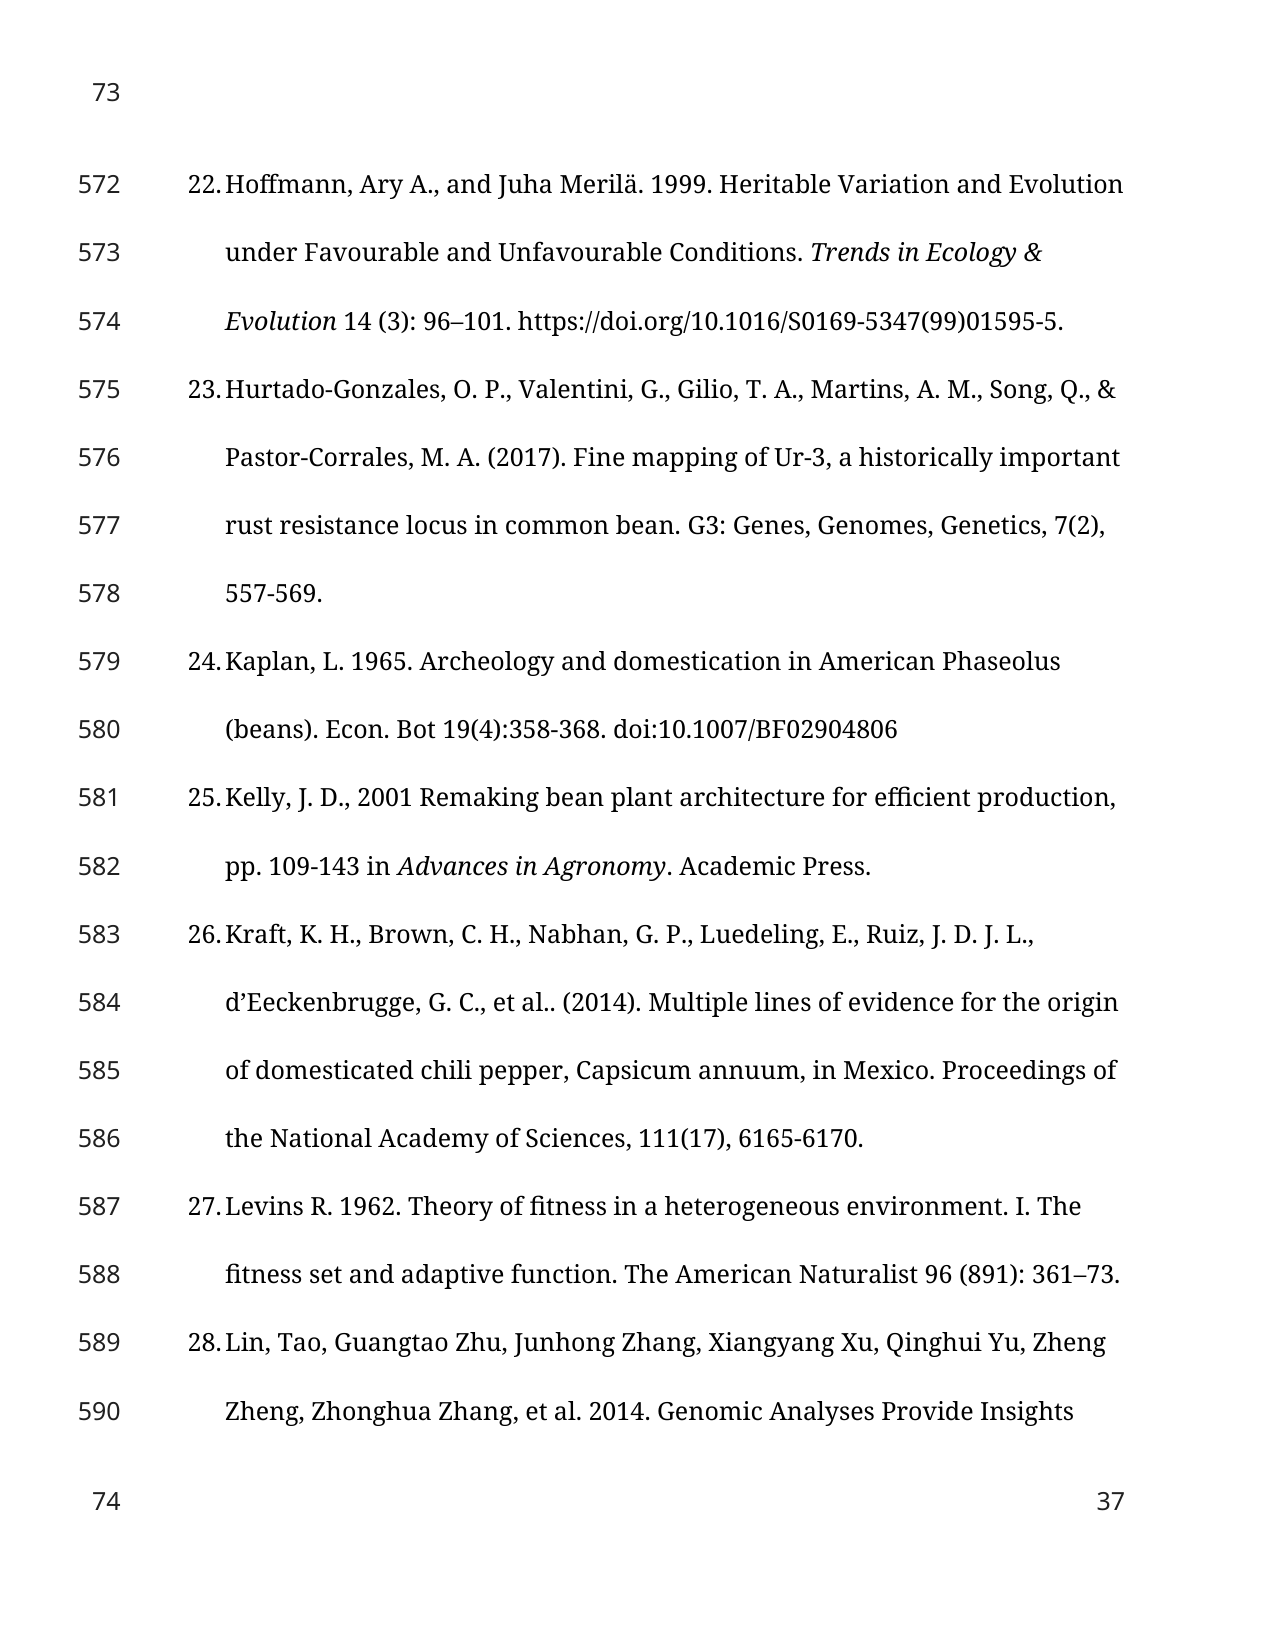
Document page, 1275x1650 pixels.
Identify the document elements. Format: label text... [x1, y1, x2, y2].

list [187, 1325, 1125, 1427]
list Kraft, K. H., Brown, C. H., Nabhan, G. P., Luedeling, E., Ruiz, J. D. J. L., d’Eeckenbrugge, G. C., et al.. (2014). Multiple lines of evidence for the origin of domesticated chili pepper, Capsicum annuum, in Mexico. Proceedings of the National Academy of Sciences, 111(17), 6165-6170. [187, 916, 1125, 1155]
list Hurtado-Gonzales, O. P., Valentini, G., Gilio, T. A., Martins, A. M., Song, Q., & Pastor-Corrales, M. A. (2017). Fine mapping of Ur-3, a historically important rust resistance locus in common bean. G3: Genes, Genomes, Genetics, 7(2), 557-569. [187, 371, 1125, 610]
list Levins R. 1962. Theory of fitness in a heterogeneous environment. I. The fitness set and adaptive function. The American Naturalist 96 (891): 361–73. [187, 1189, 1125, 1291]
list Hoffmann, Ary A., and Juha Merilä. 1999. Heritable Variation and Evolution under Favourable and Unfavourable Conditions. Trends in Ecology & Evolution 14 (3): 96–101. https://doi.org/10.1016/S0169-5347(99)01595-5. [187, 167, 1125, 337]
list Kelly, J. D., 2001 Remaking bean plant architecture for efficient production, pp. 109-143 in Advances in Agronomy. Academic Press. [187, 780, 1125, 882]
list Kaplan, L. 1965. Archeology and domestication in American Phaseolus (beans). Econ. Bot 19(4):358-368. doi:10.1007/BF02904806 [187, 644, 1125, 746]
